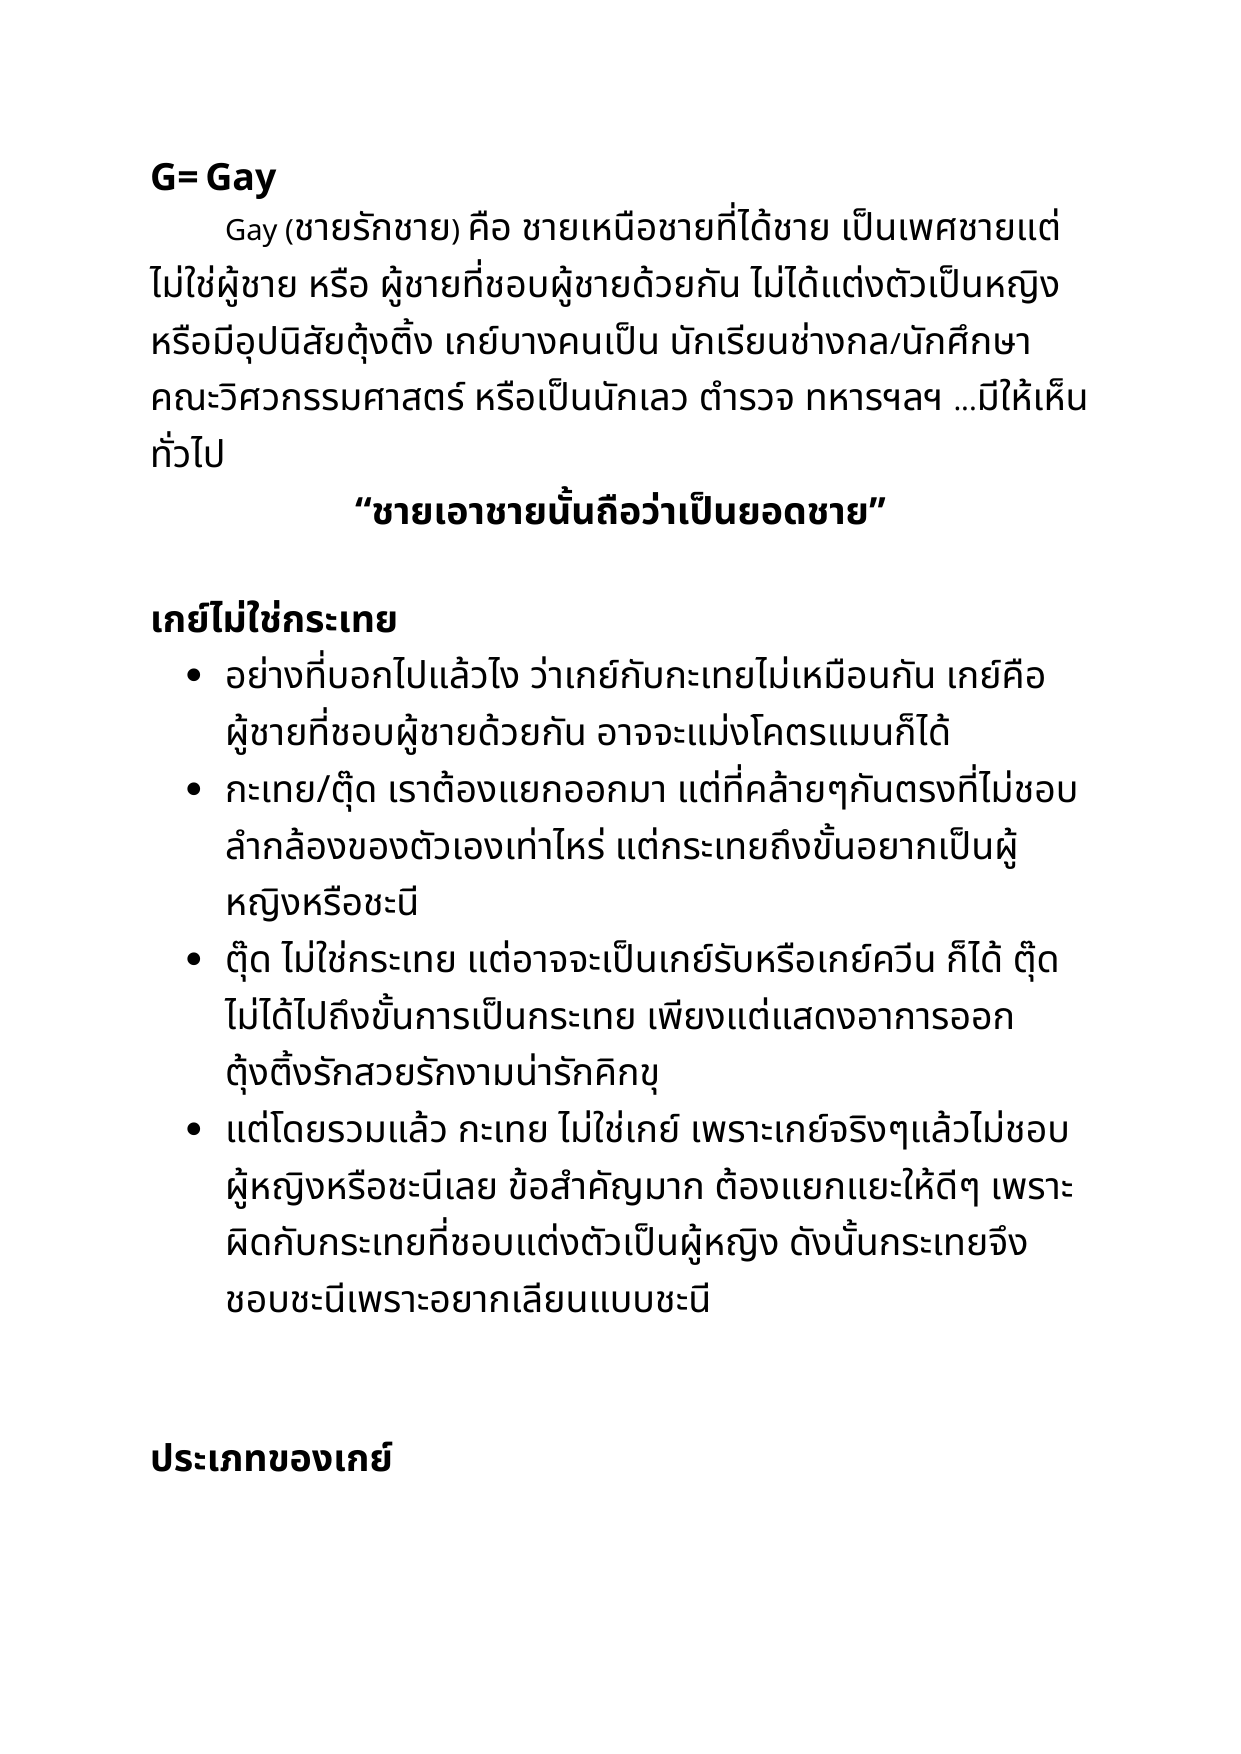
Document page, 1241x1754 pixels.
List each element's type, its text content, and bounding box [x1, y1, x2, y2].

text ประเภทของเกย์ [150, 1431, 1090, 1488]
list แต่โดยรวมแล้ว กะเทย ไม่ใช่เกย์ เพราะเกย์จริงๆแล้วไม่ชอบผู้หญิงหรือชะนีเลย ข้อสำคัญมาก ต้องแยกแยะให้ดีๆ เพราะผิดกับกระเทยที่ชอบแต่งตัวเป็นผู้หญิง ดังนั้นกระเทยจึงชอบชะนีเพราะอยากเลียนแบบชะนี [187, 1103, 1090, 1329]
list อย่างที่บอกไปแล้วไง ว่าเกย์กับกะเทยไม่เหมือนกัน เกย์คือผู้ชายที่ชอบผู้ชายด้วยกัน อาจจะแม่งโคตรแมนก็ได้ [187, 649, 1090, 762]
list ตุ๊ด ไม่ใช่กระเทย แต่อาจจะเป็นเกย์รับหรือเกย์ควีน ก็ได้ ตุ๊ดไม่ได้ไปถึงขั้นการเป็นกระเทย เพียงแต่แสดงอาการออกตุ้งติ้งรักสวยรักงามน่ารักคิกขุ [187, 933, 1090, 1103]
text “ชายเอาชายนั้นถือว่าเป็นยอดชาย” [150, 484, 1090, 541]
text Gay (ชายรักชาย) คือ ชายเหนือชายที่ได้ชาย เป็นเพศชายแต่ไม่ใช่ผู้ชาย หรือ ผู้ชายที่ชอบผู้ชายด้วยกัน ไม่ได้แต่งตัวเป็นหญิง หรือมีอุปนิสัยตุ้งติ้ง เกย์บางคนเป็น นักเรียนช่างกล/นักศึกษาคณะวิศวกรรมศาสตร์ หรือเป็นนักเลว ตำรวจ ทหารฯลฯ ...มีให้เห็นทั่วไป [150, 201, 1090, 484]
text เกย์ไม่ใช่กระเทย [150, 592, 1090, 649]
text G= Gay [150, 150, 1090, 201]
list กะเทย/ตุ๊ด เราต้องแยกออกมา แต่ที่คล้ายๆกันตรงที่ไม่ชอบลำกล้องของตัวเองเท่าไหร่ แต่กระเทยถึงขั้นอยากเป็นผู้หญิงหรือชะนี [187, 762, 1090, 933]
